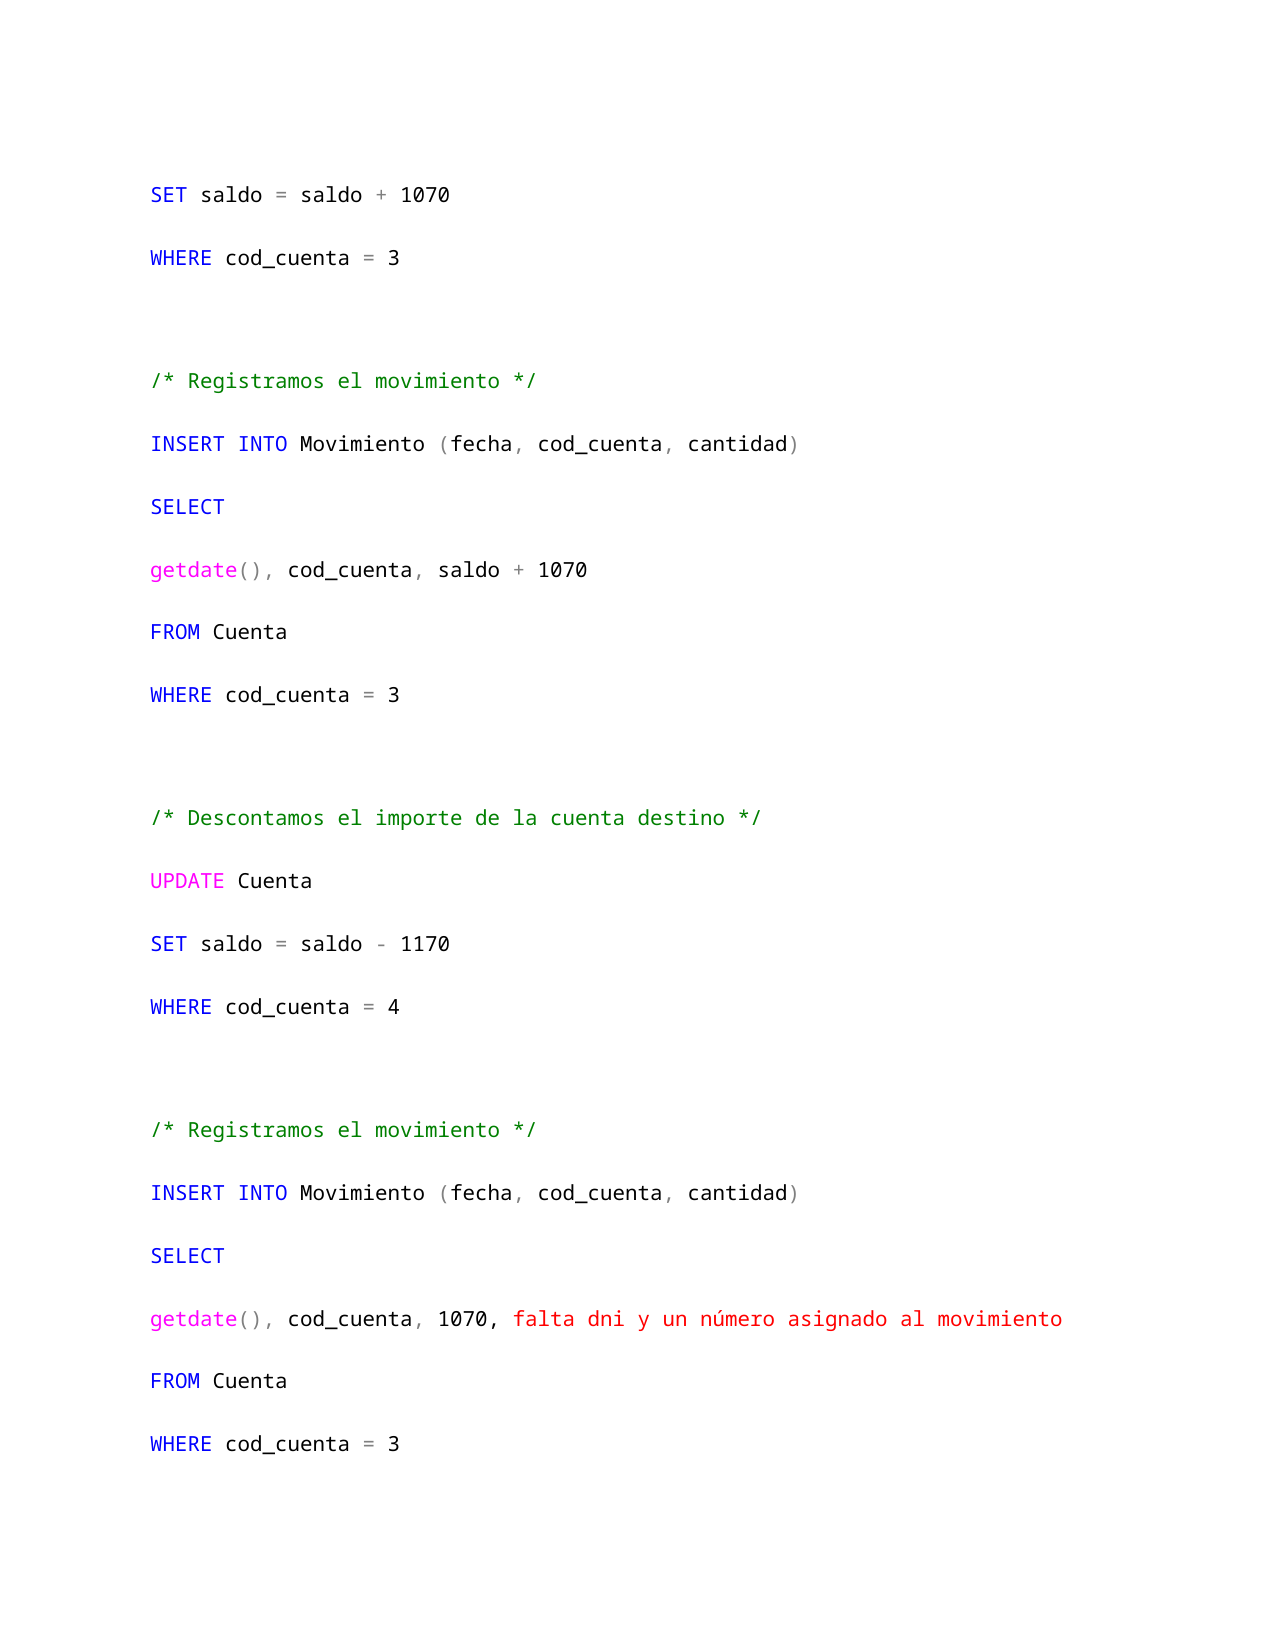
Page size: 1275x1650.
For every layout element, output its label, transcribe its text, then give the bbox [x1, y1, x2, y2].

text /* Descontamos el importe de la cuenta destino */ [150, 803, 1125, 832]
text /* Registramos el movimiento */ [150, 1115, 1125, 1144]
text UPDATE Cuenta [150, 866, 1125, 895]
text INSERT INTO Movimiento (fecha, cod_cuenta, cantidad) [150, 429, 1125, 457]
text WHERE cod_cuenta = 3 [150, 1429, 1125, 1458]
text SELECT [150, 492, 1125, 520]
text INSERT INTO Movimiento (fecha, cod_cuenta, cantidad) [150, 1178, 1125, 1206]
text SET saldo = saldo + 1070 [150, 180, 1125, 209]
text FROM Cuenta [150, 617, 1125, 646]
text getdate(), cod_cuenta, saldo + 1070 [150, 555, 1125, 583]
text WHERE cod_cuenta = 3 [150, 243, 1125, 271]
text getdate(), cod_cuenta, 1070, falta dni y un número asignado al movimiento [150, 1304, 1125, 1332]
text FROM Cuenta [150, 1366, 1125, 1395]
text WHERE cod_cuenta = 3 [150, 680, 1125, 709]
text SELECT [150, 1241, 1125, 1269]
text /* Registramos el movimiento */ [150, 366, 1125, 395]
text SET saldo = saldo - 1170 [150, 929, 1125, 958]
text WHERE cod_cuenta = 4 [150, 992, 1125, 1020]
